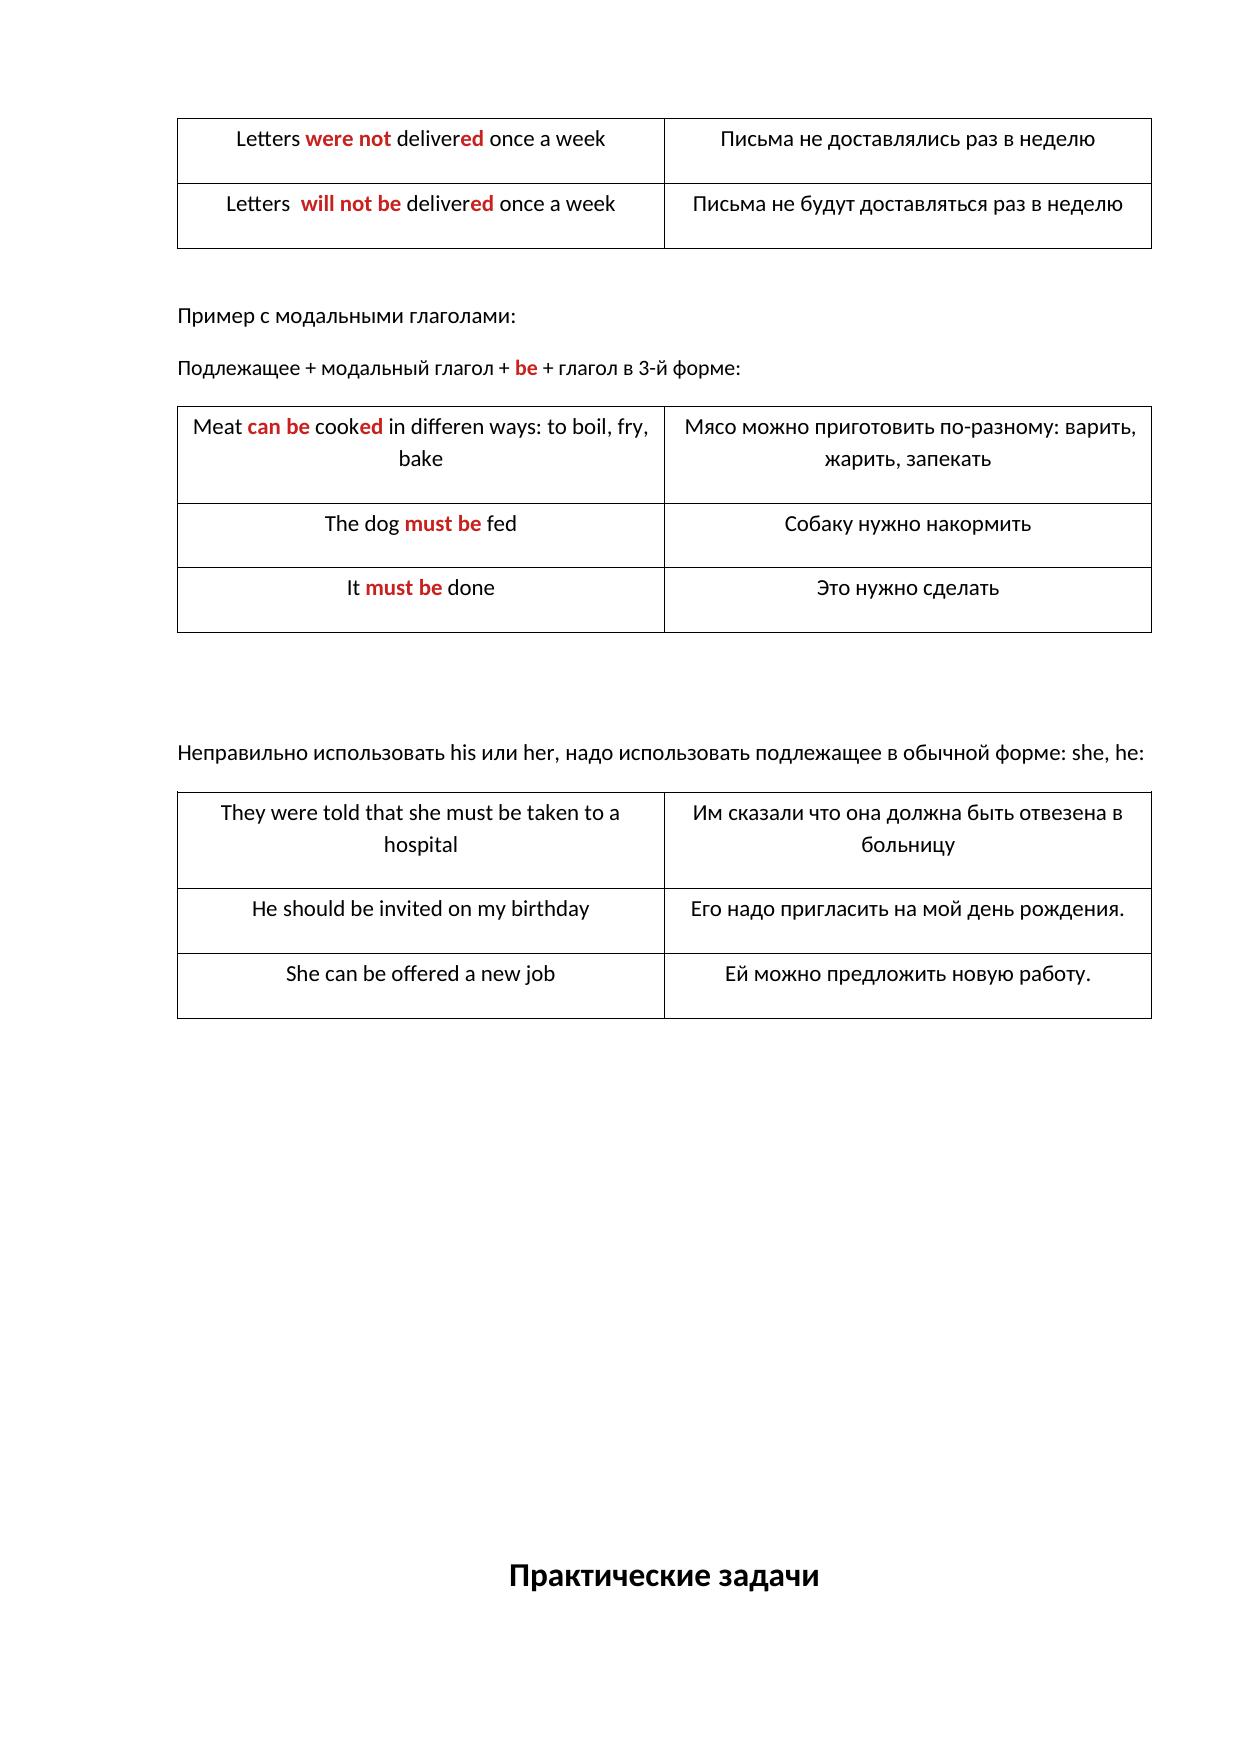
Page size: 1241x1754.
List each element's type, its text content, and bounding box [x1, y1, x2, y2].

table_cell Письма не будут доставляться раз в неделю [665, 184, 1151, 247]
table_header Meat can be cooked in differen ways: to boil, fry, bake [178, 407, 664, 502]
table_cell Это нужно сделать [665, 568, 1151, 632]
table_header Мясо можно приготовить по-разному: варить, жарить, запекать [665, 407, 1151, 502]
table_cell Собаку нужно накормить [665, 504, 1151, 567]
text Подлежащее + модальный глагол + be + глагол в 3-й форме: [177, 354, 1152, 381]
table_header They were told that she must be taken to a hospital [178, 793, 664, 888]
table_cell He should be invited on my birthday [178, 889, 664, 953]
text Неправильно использовать his или her, надо использовать подлежащее в обычной форме: she, he: [177, 738, 1152, 766]
table_cell Ей можно предложить новую работу. [665, 954, 1151, 1018]
text Практические задачи [177, 1554, 1152, 1595]
table_cell Письма не доставлялись раз в неделю [665, 119, 1151, 183]
table_cell It must be done [178, 568, 664, 632]
table_cell The dog must be fed [178, 504, 664, 567]
table_cell Letters were not delivered once a week [178, 119, 664, 183]
table_cell Letters will not be delivered once a week [178, 184, 664, 247]
table_header Им сказали что она должна быть отвезена в больницу [665, 793, 1151, 888]
text Пример с модальными глаголами: [177, 301, 1152, 329]
table_cell Его надо пригласить на мой день рождения. [665, 889, 1151, 953]
table_cell She can be offered a new job [178, 954, 664, 1018]
